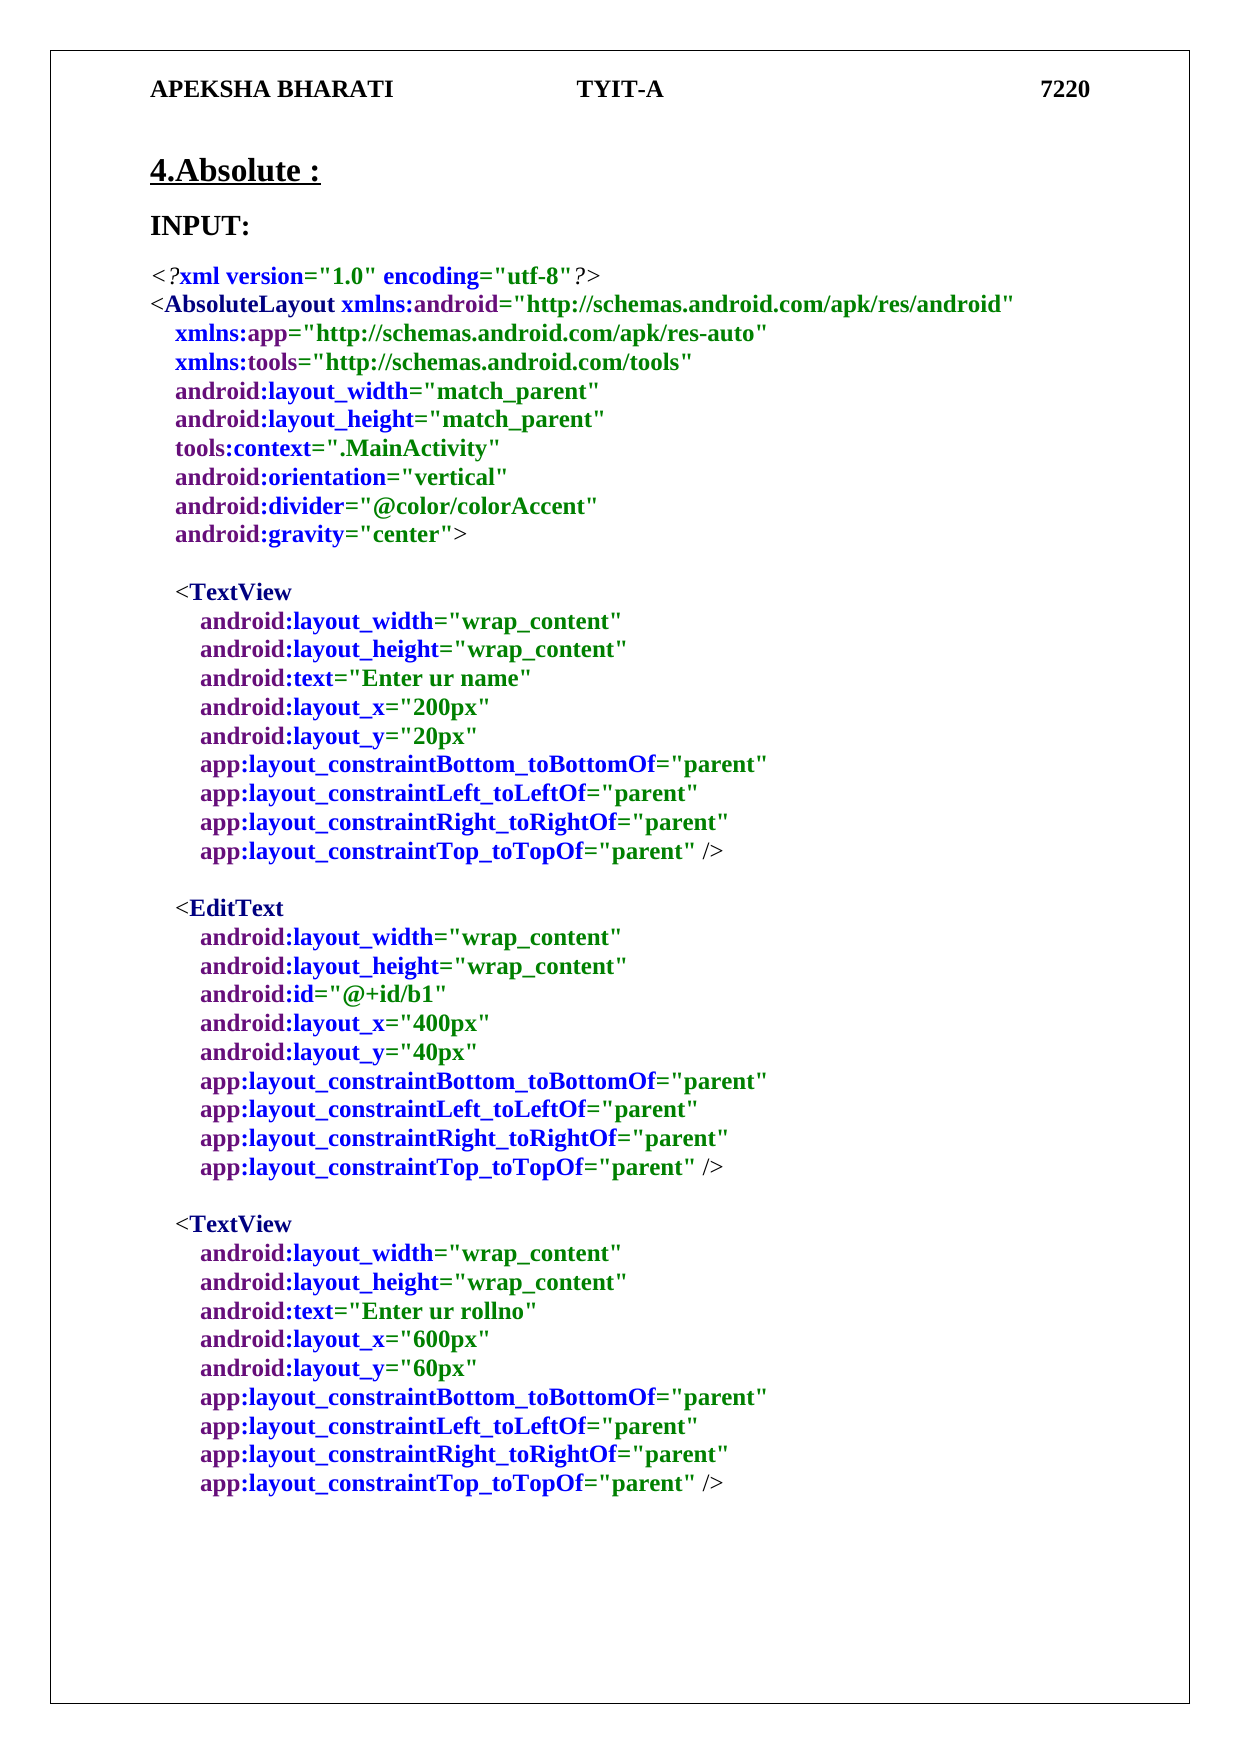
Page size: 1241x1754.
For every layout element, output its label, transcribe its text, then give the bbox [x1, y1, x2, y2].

text INPUT: [150, 208, 1090, 242]
text <EditText android:layout_width="wrap_content" android:layout_height="wrap_content" android:id="@+id/b1" android:layout_x="400px" android:layout_y="40px" app:layout_constraintBottom_toBottomOf="parent" app:layout_constraintLeft_toLeftOf="parent" app:layout_constraintRight_toRightOf="parent" app:layout_constraintTop_toTopOf="parent" /> <TextView android:layout_width="wrap_content" android:layout_height="wrap_content" android:text="Enter ur rollno" android:layout_x="600px" android:layout_y="60px" app:layout_constraintBottom_toBottomOf="parent" app:layout_constraintLeft_toLeftOf="parent" app:layout_constraintRight_toRightOf="parent" app:layout_constraintTop_toTopOf="parent" /> [150, 864, 1090, 1497]
text <?xml version="1.0" encoding="utf-8"?> <AbsoluteLayout xmlns:android="http://schemas.android.com/apk/res/android" xmlns:app="http://schemas.android.com/apk/res-auto" xmlns:tools="http://schemas.android.com/tools" android:layout_width="match_parent" android:layout_height="match_parent" tools:context=".MainActivity" android:orientation="vertical" android:divider="@color/colorAccent" android:gravity="center"> <TextView android:layout_width="wrap_content" android:layout_height="wrap_content" android:text="Enter ur name" android:layout_x="200px" android:layout_y="20px" app:layout_constraintBottom_toBottomOf="parent" app:layout_constraintLeft_toLeftOf="parent" app:layout_constraintRight_toRightOf="parent" app:layout_constraintTop_toTopOf="parent" /> [150, 261, 1090, 864]
text 4.Absolute : [150, 150, 1090, 188]
